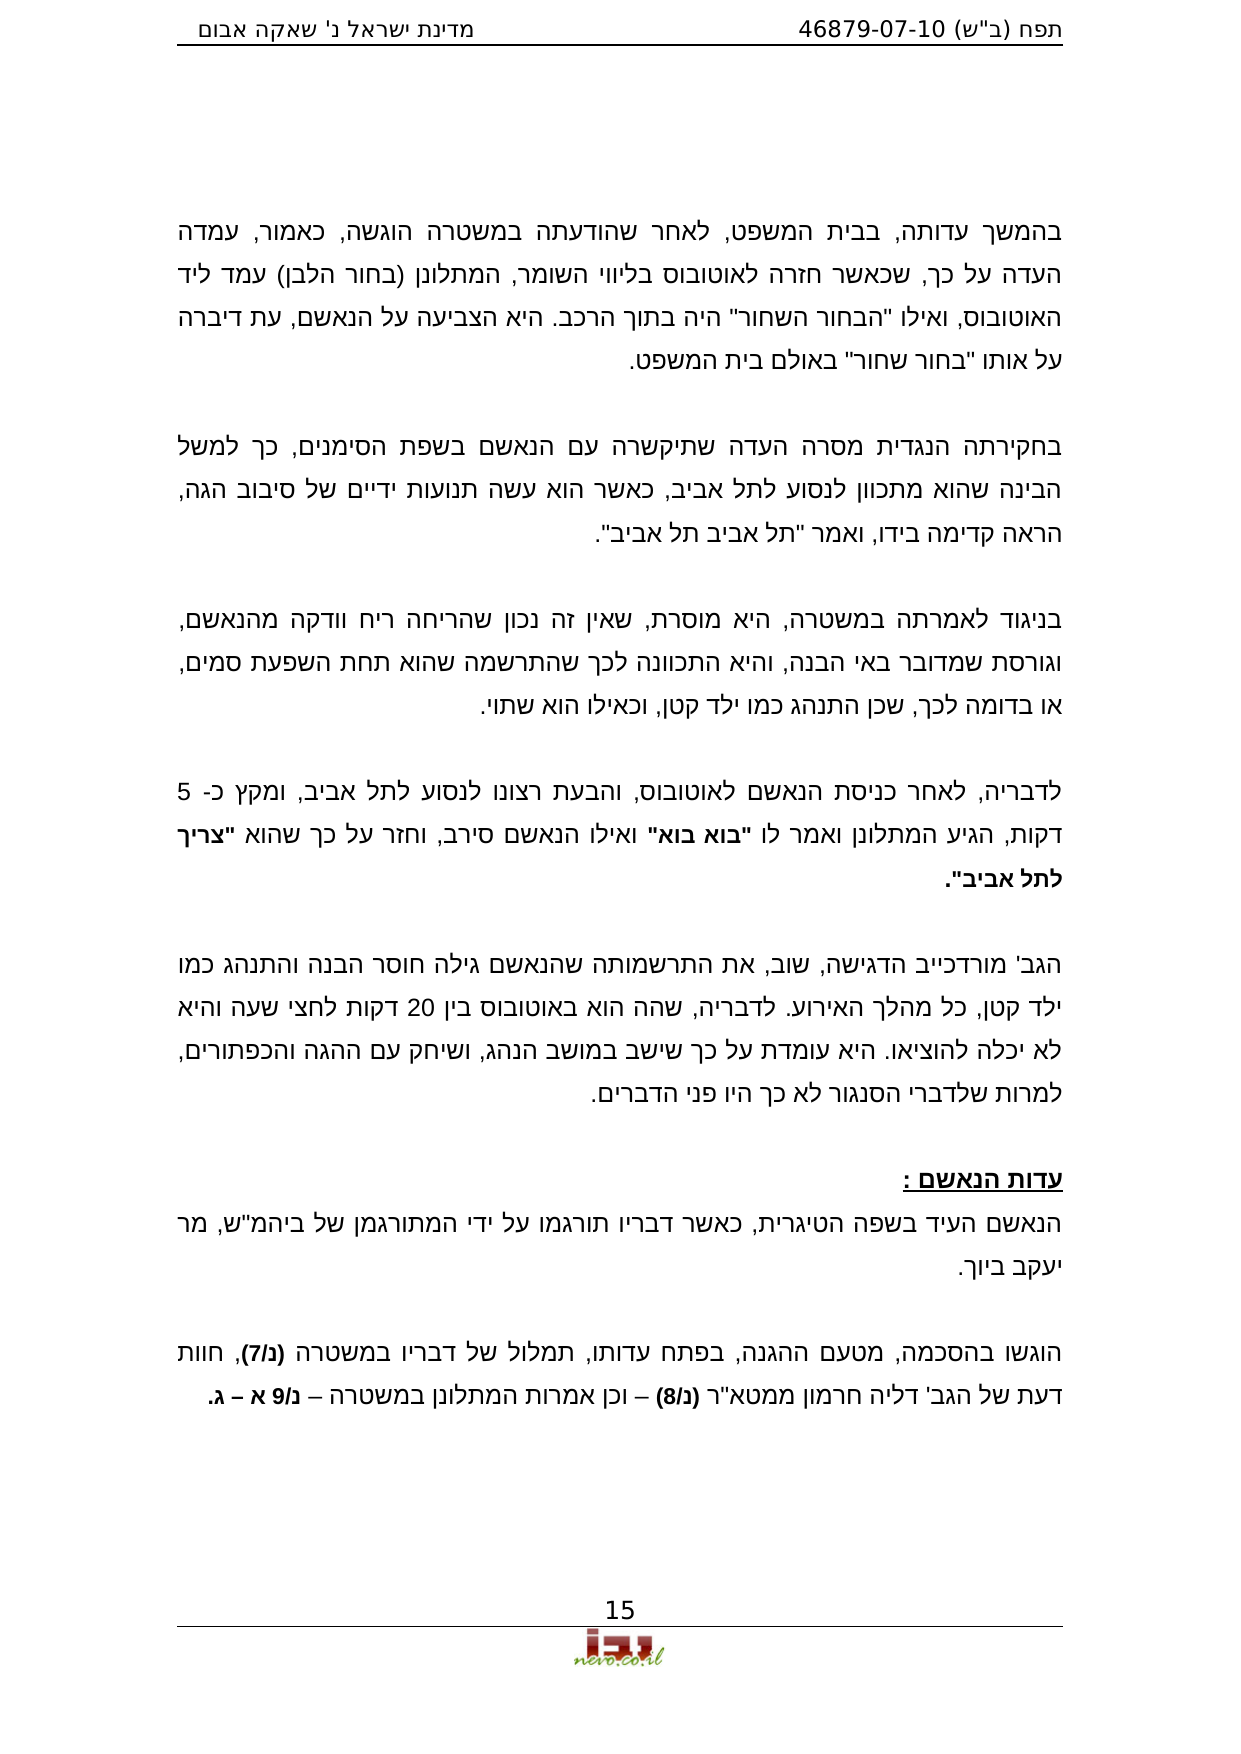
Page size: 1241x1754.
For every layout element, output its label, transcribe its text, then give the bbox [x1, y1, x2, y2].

text בהמשך עדותה, בבית המשפט, לאחר שהודעתה במשטרה הוגשה, כאמור, עמדה העדה על כך, שכאשר חזרה לאוטובוס בליווי השומר, המתלונן (בחור הלבן) עמד ליד האוטובוס, ואילו "הבחור השחור" היה בתוך הרכב. היא הצביעה על הנאשם, עת דיברה על אותו "בחור שחור" באולם בית המשפט. [177, 217, 1063, 375]
text הוגשו בהסכמה, מטעם ההגנה, בפתח עדותו, תמלול של דבריו במשטרה (נ/7), חוות דעת של הגב' דליה חרמון ממטא"ר (נ/8) – וכן אמרות המתלונן במשטרה – נ/9 א – ג. [177, 1338, 1063, 1410]
text עדות הנאשם : [177, 1165, 1063, 1194]
picture [574, 1628, 666, 1667]
text לדבריה, לאחר כניסת הנאשם לאוטובוס, והבעת רצונו לנסוע לתל אביב, ומקץ כ- 5 דקות, הגיע המתלונן ואמר לו "בוא בוא" ואילו הנאשם סירב, וחזר על כך שהוא "צריך לתל אביב". [177, 777, 1063, 892]
text בניגוד לאמרתה במשטרה, היא מוסרת, שאין זה נכון שהריחה ריח וודקה מהנאשם, וגורסת שמדובר באי הבנה, והיא התכוונה לכך שהתרשמה שהוא תחת השפעת סמים, או בדומה לכך, שכן התנהג כמו ילד קטן, וכאילו הוא שתוי. [177, 605, 1063, 720]
text הגב' מורדכייב הדגישה, שוב, את התרשמותה שהנאשם גילה חוסר הבנה והתנהג כמו ילד קטן, כל מהלך האירוע. לדבריה, שהה הוא באוטובוס בין 20 דקות לחצי שעה והיא לא יכלה להוציאו. היא עומדת על כך שישב במושב הנהג, ושיחק עם ההגה והכפתורים, למרות שלדברי הסנגור לא כך היו פני הדברים. [177, 950, 1063, 1108]
text הנאשם העיד בשפה הטיגרית, כאשר דבריו תורגמו על ידי המתורגמן של ביהמ"ש, מר יעקב ביוך. [177, 1208, 1063, 1280]
text בחקירתה הנגדית מסרה העדה שתיקשרה עם הנאשם בשפת הסימנים, כך למשל הבינה שהוא מתכוון לנסוע לתל אביב, כאשר הוא עשה תנועות ידיים של סיבוב הגה, הראה קדימה בידו, ואמר "תל אביב תל אביב". [177, 432, 1063, 547]
